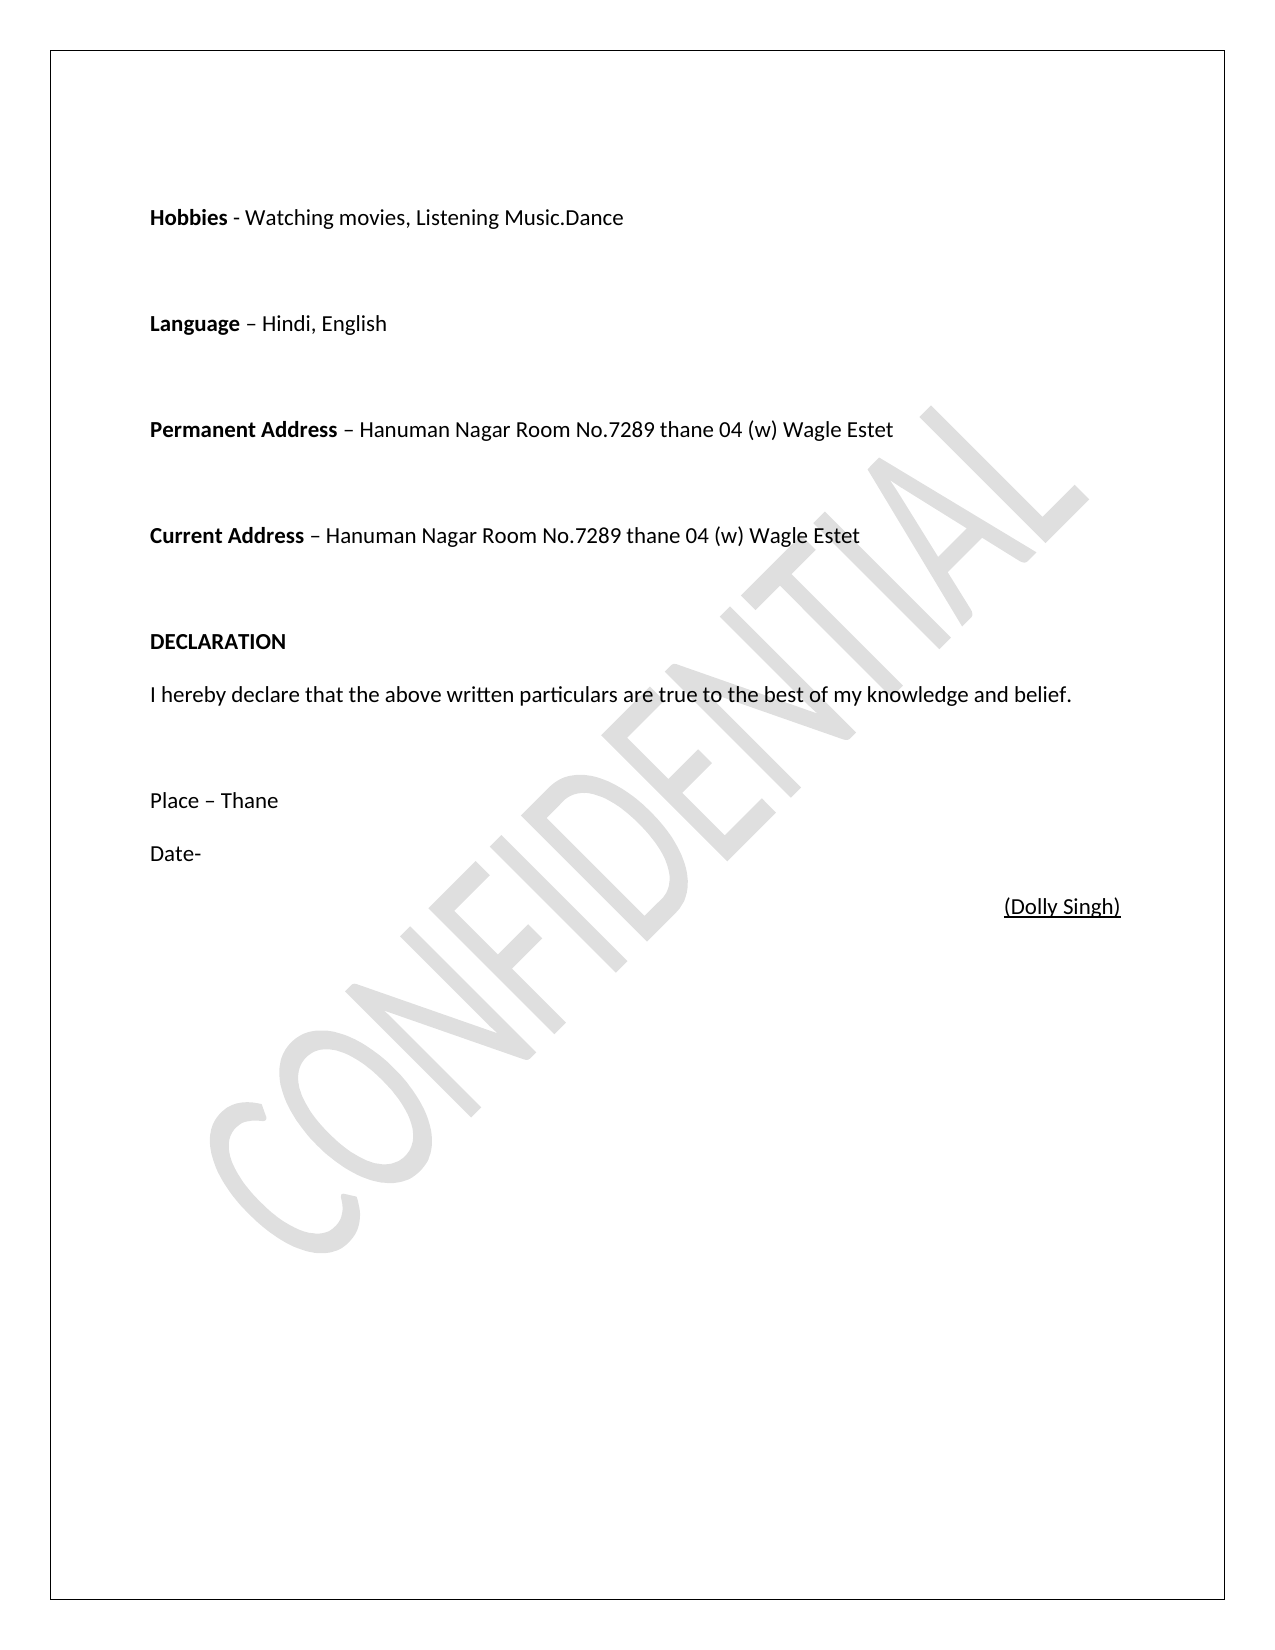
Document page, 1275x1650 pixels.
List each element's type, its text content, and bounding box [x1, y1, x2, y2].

text Date- [150, 839, 1125, 867]
text Permanent Address – Hanuman Nagar Room No.7289 thane 04 (w) Wagle Estet [150, 415, 1125, 443]
text Hobbies - Watching movies, Listening Music.Dance [150, 203, 1125, 231]
text I hereby declare that the above written particulars are true to the best of my knowledge and belief. [150, 680, 1125, 708]
text Place – Thane [150, 786, 1125, 814]
text Language – Hindi, English [150, 309, 1125, 337]
text DECLARATION [150, 627, 1125, 655]
text Current Address – Hanuman Nagar Room No.7289 thane 04 (w) Wagle Estet [150, 521, 1125, 549]
text (Dolly Singh) [150, 892, 1125, 920]
